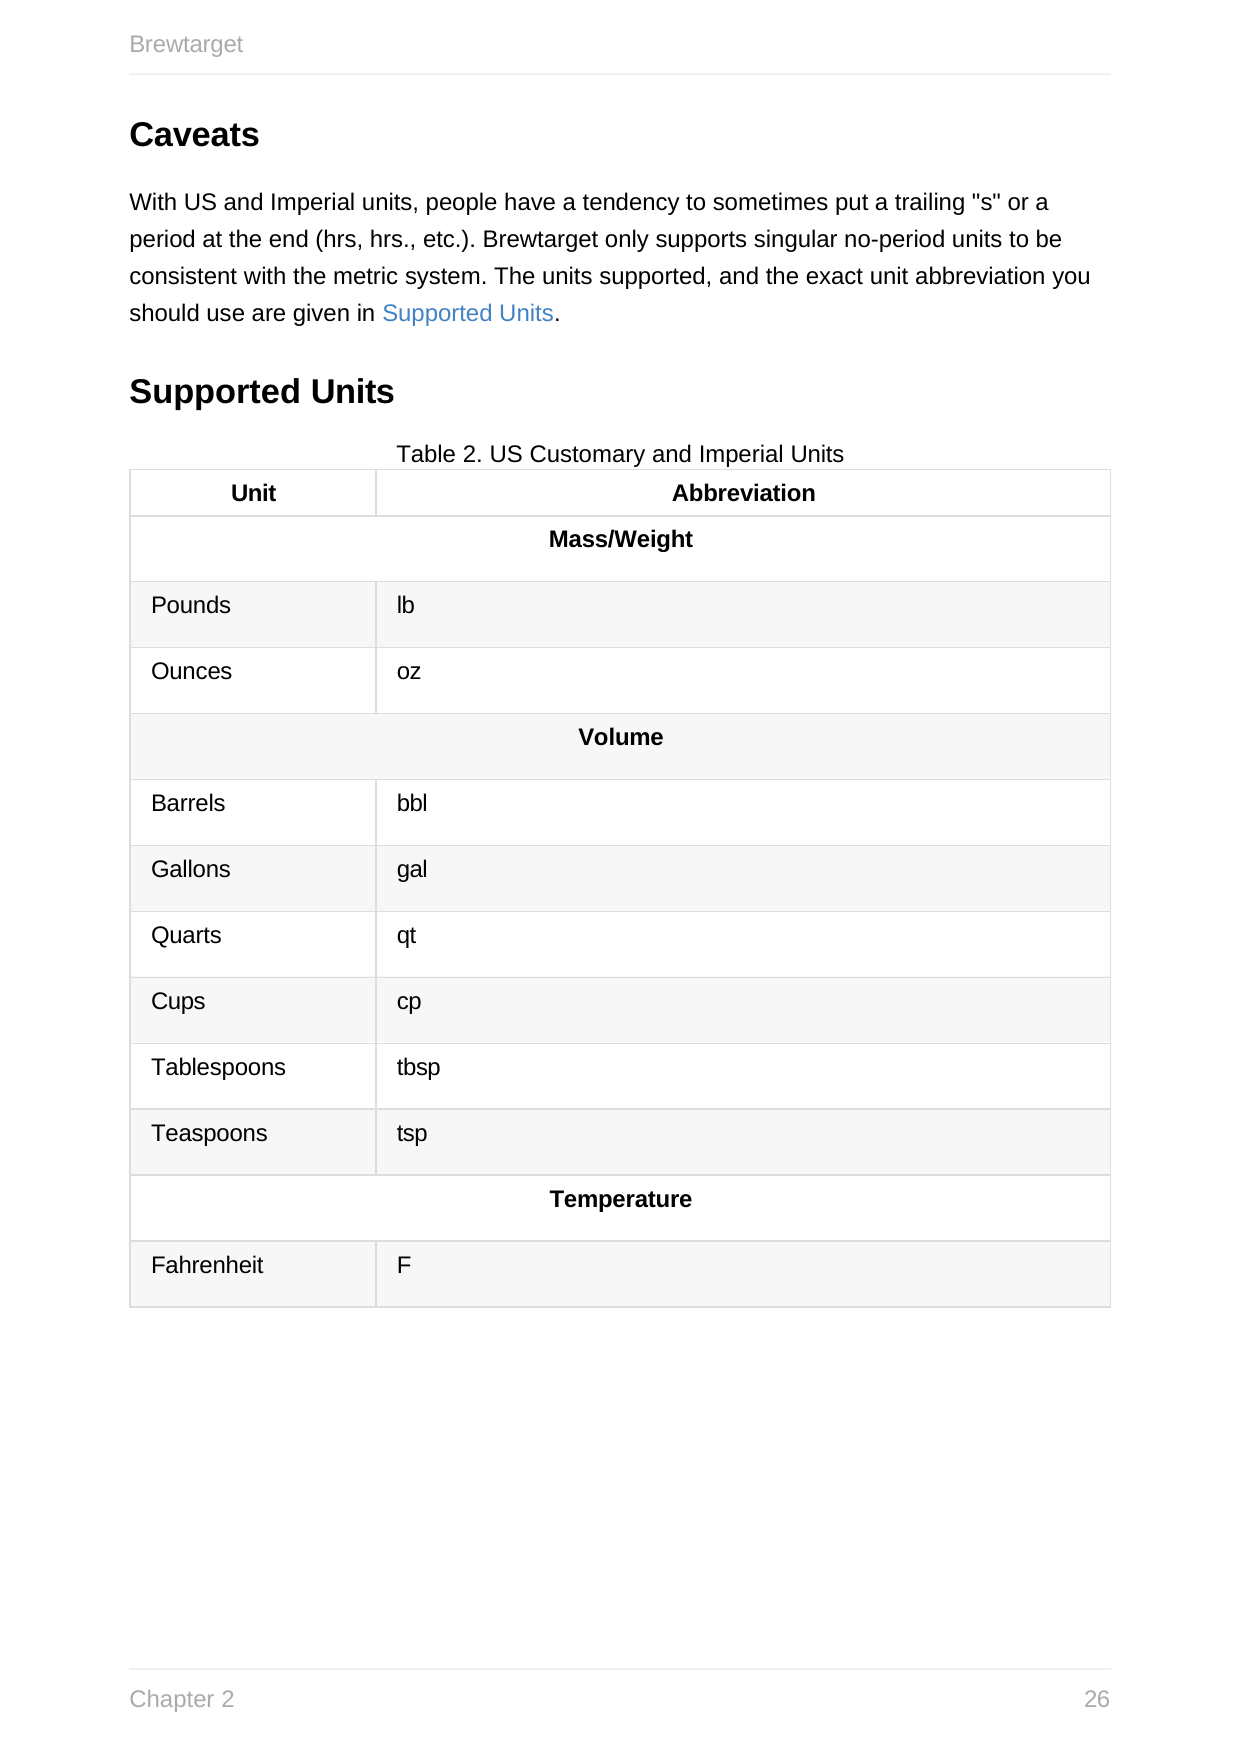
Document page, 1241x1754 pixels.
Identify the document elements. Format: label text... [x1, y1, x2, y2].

table_cell Gallons [131, 846, 375, 911]
subtitle Caveats [129, 114, 1240, 154]
table_cell cp [377, 978, 1110, 1042]
table_cell bbl [377, 780, 1110, 844]
text Table 2. US Customary and Imperial Units [0, 440, 1240, 468]
subtitle Supported Units [129, 372, 1240, 411]
table_cell Pounds [131, 582, 375, 647]
table_cell Mass/Weight [131, 517, 1110, 581]
table_cell Fahrenheit [131, 1242, 375, 1306]
table_cell qt [377, 912, 1110, 976]
table_header Abbreviation [377, 470, 1110, 515]
table_cell Teaspoons [131, 1110, 375, 1174]
table_cell Ounces [131, 648, 375, 713]
table_cell Barrels [131, 780, 375, 844]
table_cell Tablespoons [131, 1044, 375, 1108]
table_cell gal [377, 846, 1110, 911]
table_cell Volume [131, 714, 1110, 779]
table_cell Temperature [131, 1176, 1110, 1240]
table_cell Quarts [131, 912, 375, 976]
table_cell Cups [131, 978, 375, 1042]
table_cell F [377, 1242, 1110, 1306]
table_cell oz [377, 648, 1110, 713]
text With US and Imperial units, people have a tendency to sometimes put a trailing "s" or a period at the end (hrs, hrs., etc.). Brewtarget only supports singular no-period units to be consistent with the metric system. The units supported, and the exact unit abbreviation you should use are given in Supported Units. [129, 187, 1108, 327]
table_header Unit [131, 470, 375, 515]
table_cell lb [377, 582, 1110, 647]
table_cell tsp [377, 1110, 1110, 1174]
table_cell tbsp [377, 1044, 1110, 1108]
